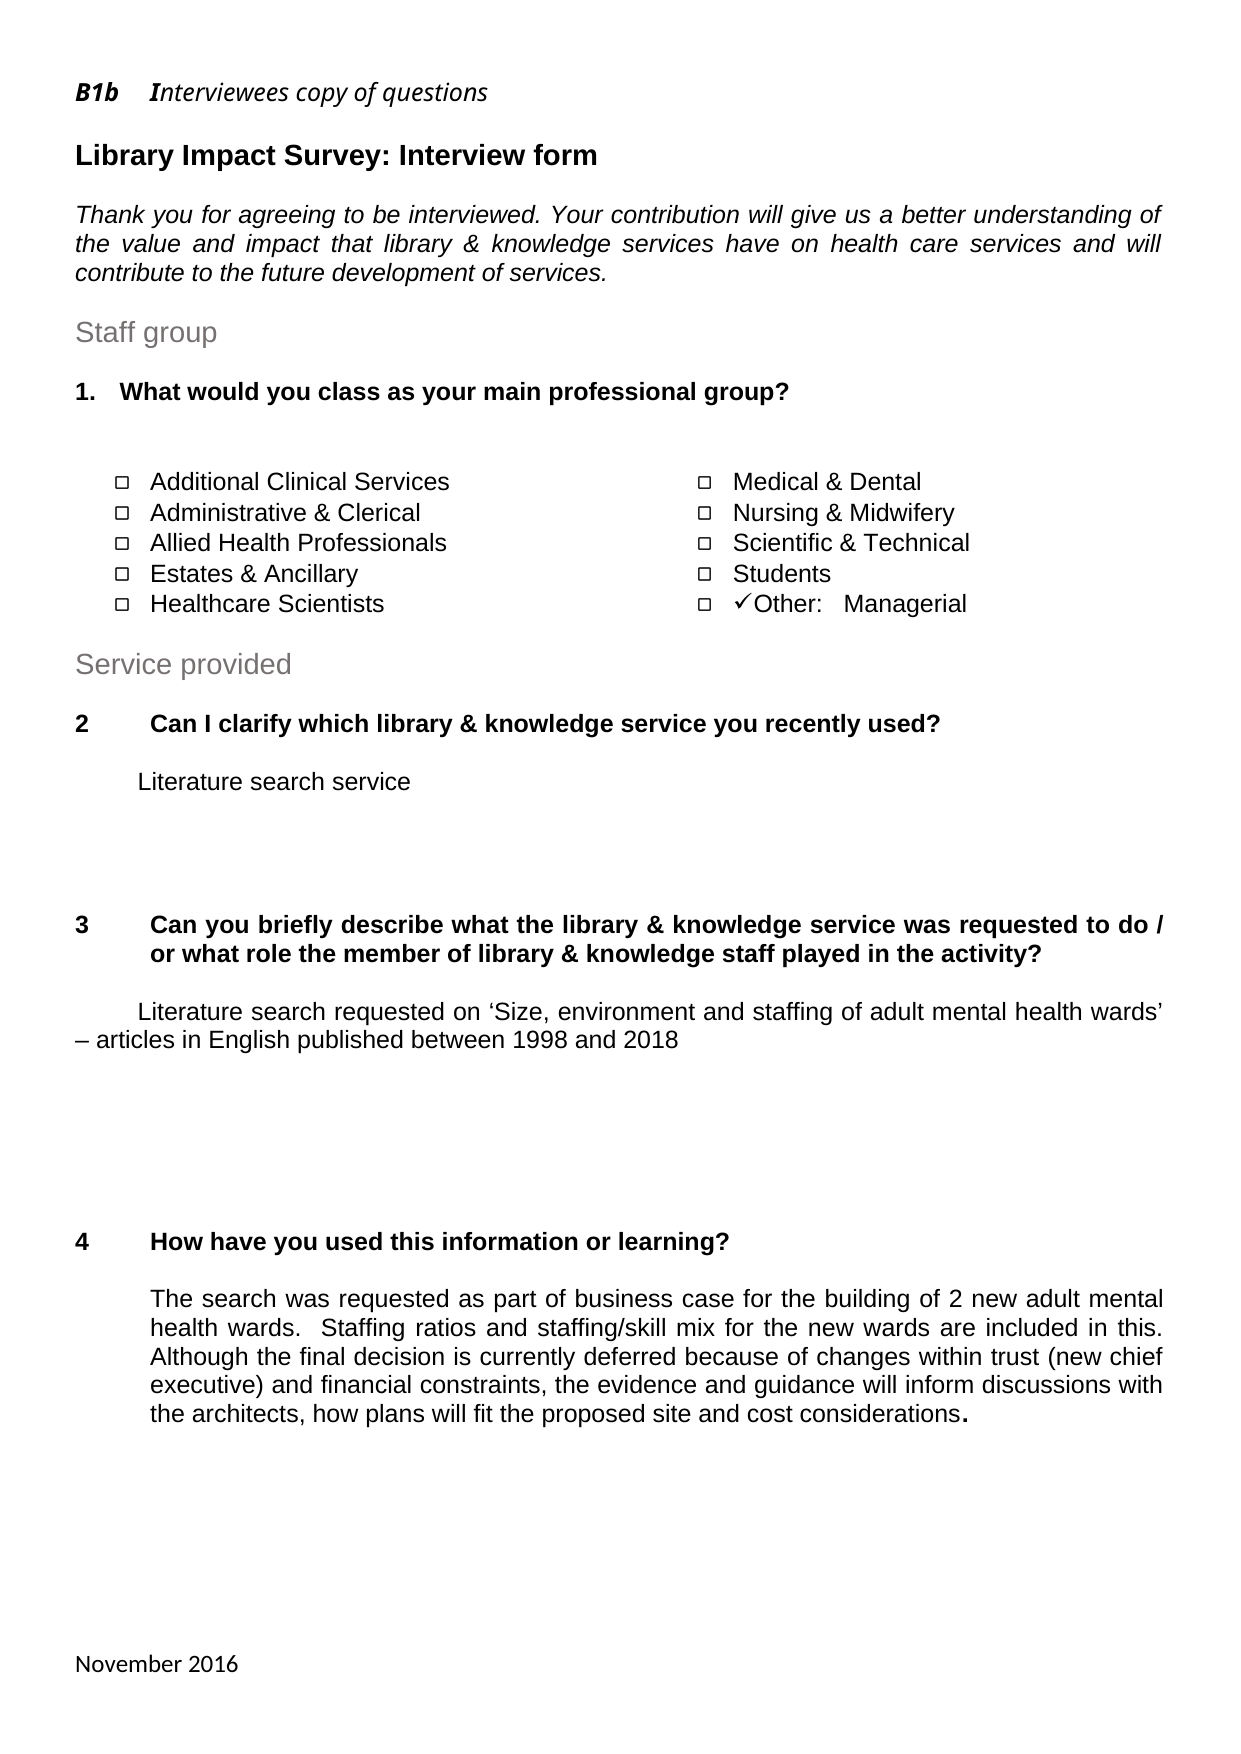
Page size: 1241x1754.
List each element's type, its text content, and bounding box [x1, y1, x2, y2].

list Administrative & Clerical [112, 496, 583, 526]
picture [113, 565, 131, 583]
picture [696, 504, 713, 522]
list Healthcare Scientists [112, 587, 583, 618]
list Estates & Ancillary [112, 557, 583, 587]
text 4 How have you used this information or learning? [75, 1227, 1165, 1256]
picture [113, 504, 131, 522]
text 3 Can you briefly describe what the library & knowledge service was requested to do / or what role the member of library & knowledge staff played in the activity? [75, 910, 1165, 968]
picture [696, 565, 713, 583]
text Thank you for agreeing to be interviewed. Your contribution will give us a better understanding of the value and impact that library & knowledge services have on health care services and will contribute to the future development of services. [75, 200, 1165, 286]
picture [696, 596, 713, 613]
picture [696, 474, 713, 491]
text Library Impact Survey: Interview form [75, 138, 1165, 171]
list Additional Clinical Services [112, 465, 583, 496]
text Staff group [75, 315, 1165, 349]
list Other: Managerial [695, 587, 1165, 618]
text Literature search requested on ‘Size, environment and staffing of adult mental health wards’ – articles in English published between 1998 and 2018 [75, 997, 1165, 1054]
list Medical & Dental [695, 465, 1165, 496]
picture [113, 596, 131, 613]
list Nursing & Midwifery [695, 496, 1165, 526]
picture [696, 535, 713, 552]
text 2 Can I clarify which library & knowledge service you recently used? [75, 709, 1165, 738]
text Literature search service [75, 767, 1165, 795]
text Service provided [75, 647, 1165, 680]
list What would you class as your main professional group? [75, 377, 1165, 406]
list Scientific & Technical [695, 526, 1165, 557]
text The search was requested as part of business case for the building of 2 new adult mental health wards. Staffing ratios and staffing/skill mix for the new wards are included in this. Although the final decision is currently deferred because of changes within trust (new chief executive) and financial constraints, the evidence and guidance will inform discussions with the architects, how plans will fit the proposed site and cost considerations. [75, 1284, 1165, 1428]
picture [113, 474, 131, 491]
picture [113, 535, 131, 552]
list Allied Health Professionals [112, 526, 583, 557]
list Students [695, 557, 1165, 587]
